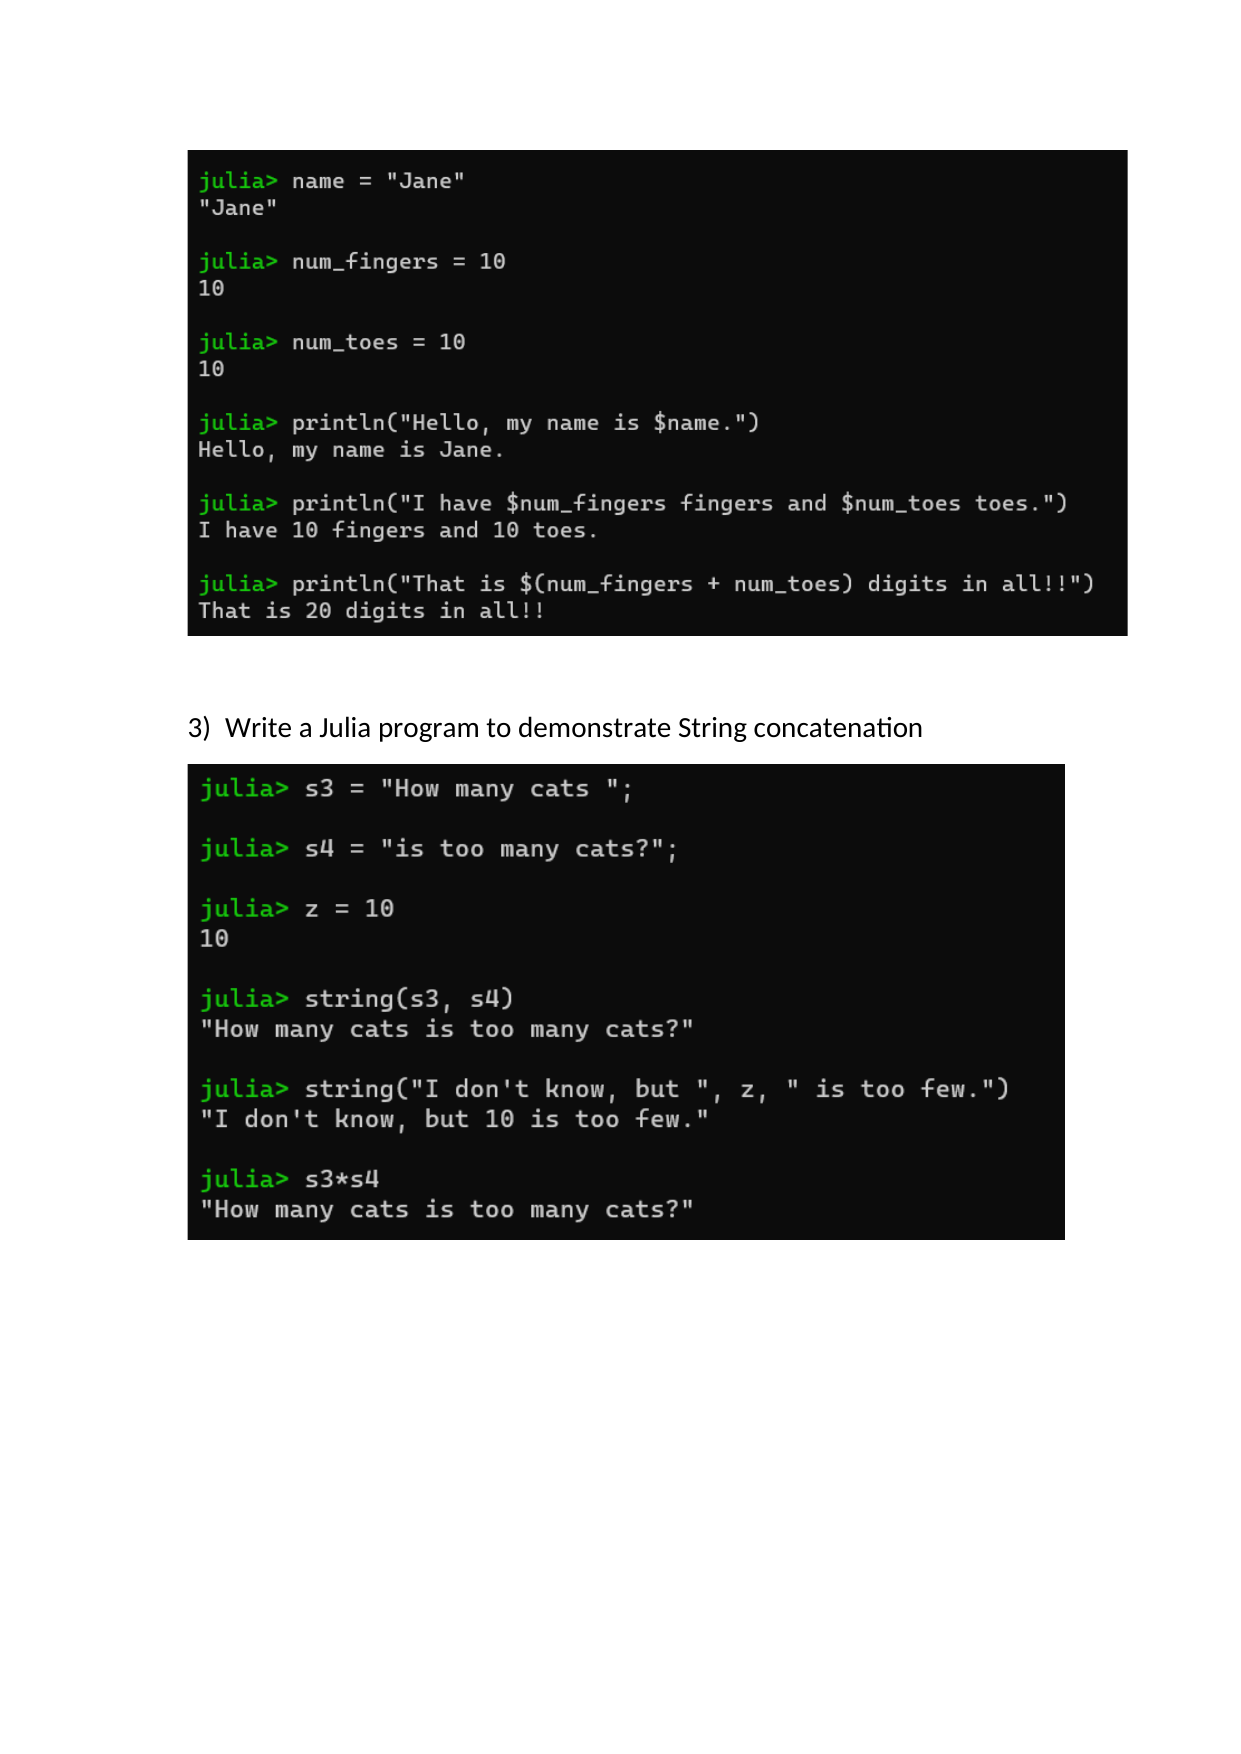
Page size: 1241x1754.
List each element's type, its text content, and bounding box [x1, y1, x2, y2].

picture [187, 150, 1128, 636]
picture [187, 764, 1065, 1240]
list Write a Julia program to demonstrate String concatenation [187, 709, 1090, 745]
